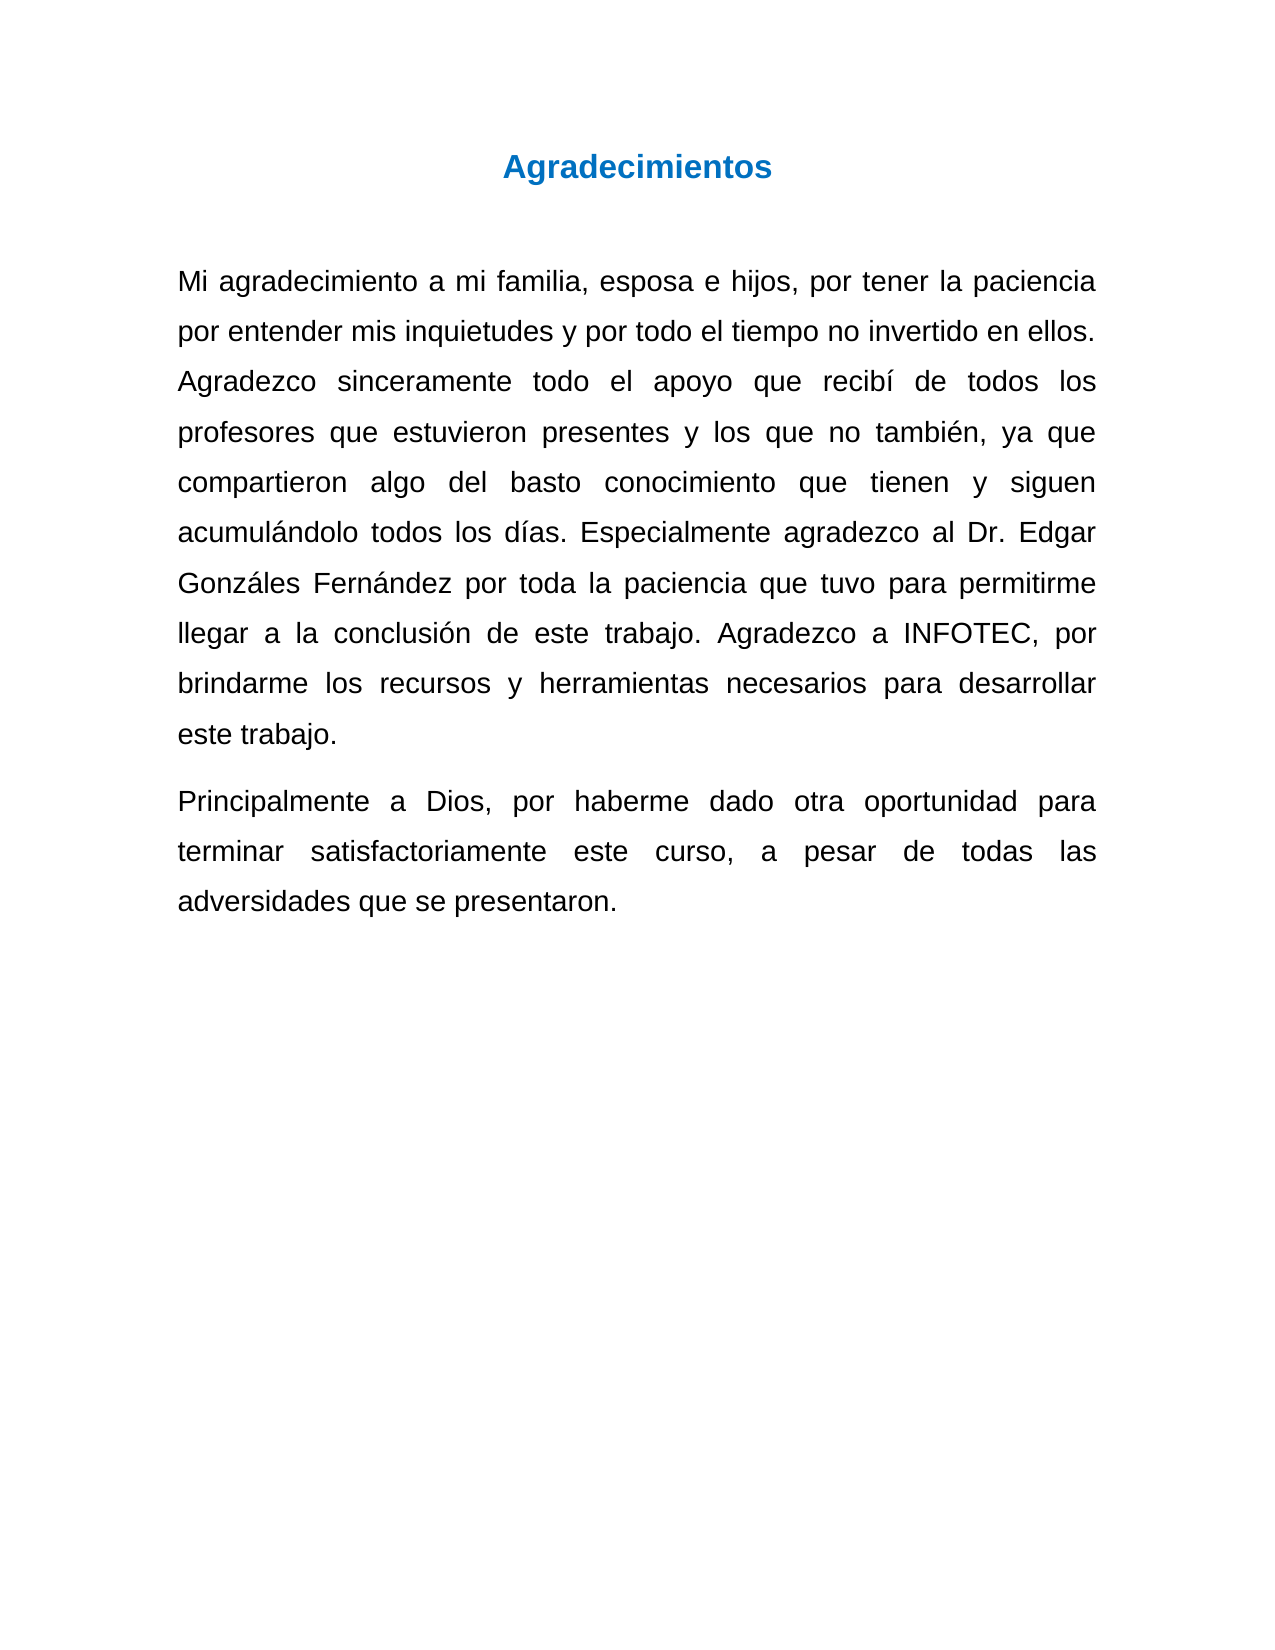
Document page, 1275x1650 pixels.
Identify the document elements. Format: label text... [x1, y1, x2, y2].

text Agradecimientos [177, 148, 1098, 186]
text Mi agradecimiento a mi familia, esposa e hijos, por tener la paciencia por entender mis inquietudes y por todo el tiempo no invertido en ellos. Agradezco sinceramente todo el apoyo que recibí de todos los profesores que estuvieron presentes y los que no también, ya que compartieron algo del basto conocimiento que tienen y siguen acumulándolo todos los días. Especialmente agradezco al Dr. Edgar Gonzáles Fernández por toda la paciencia que tuvo para permitirme llegar a la conclusión de este trabajo. Agradezco a INFOTEC, por brindarme los recursos y herramientas necesarios para desarrollar este trabajo. [177, 264, 1098, 750]
text Principalmente a Dios, por haberme dado otra oportunidad para terminar satisfactoriamente este curso, a pesar de todas las adversidades que se presentaron. [177, 784, 1098, 918]
